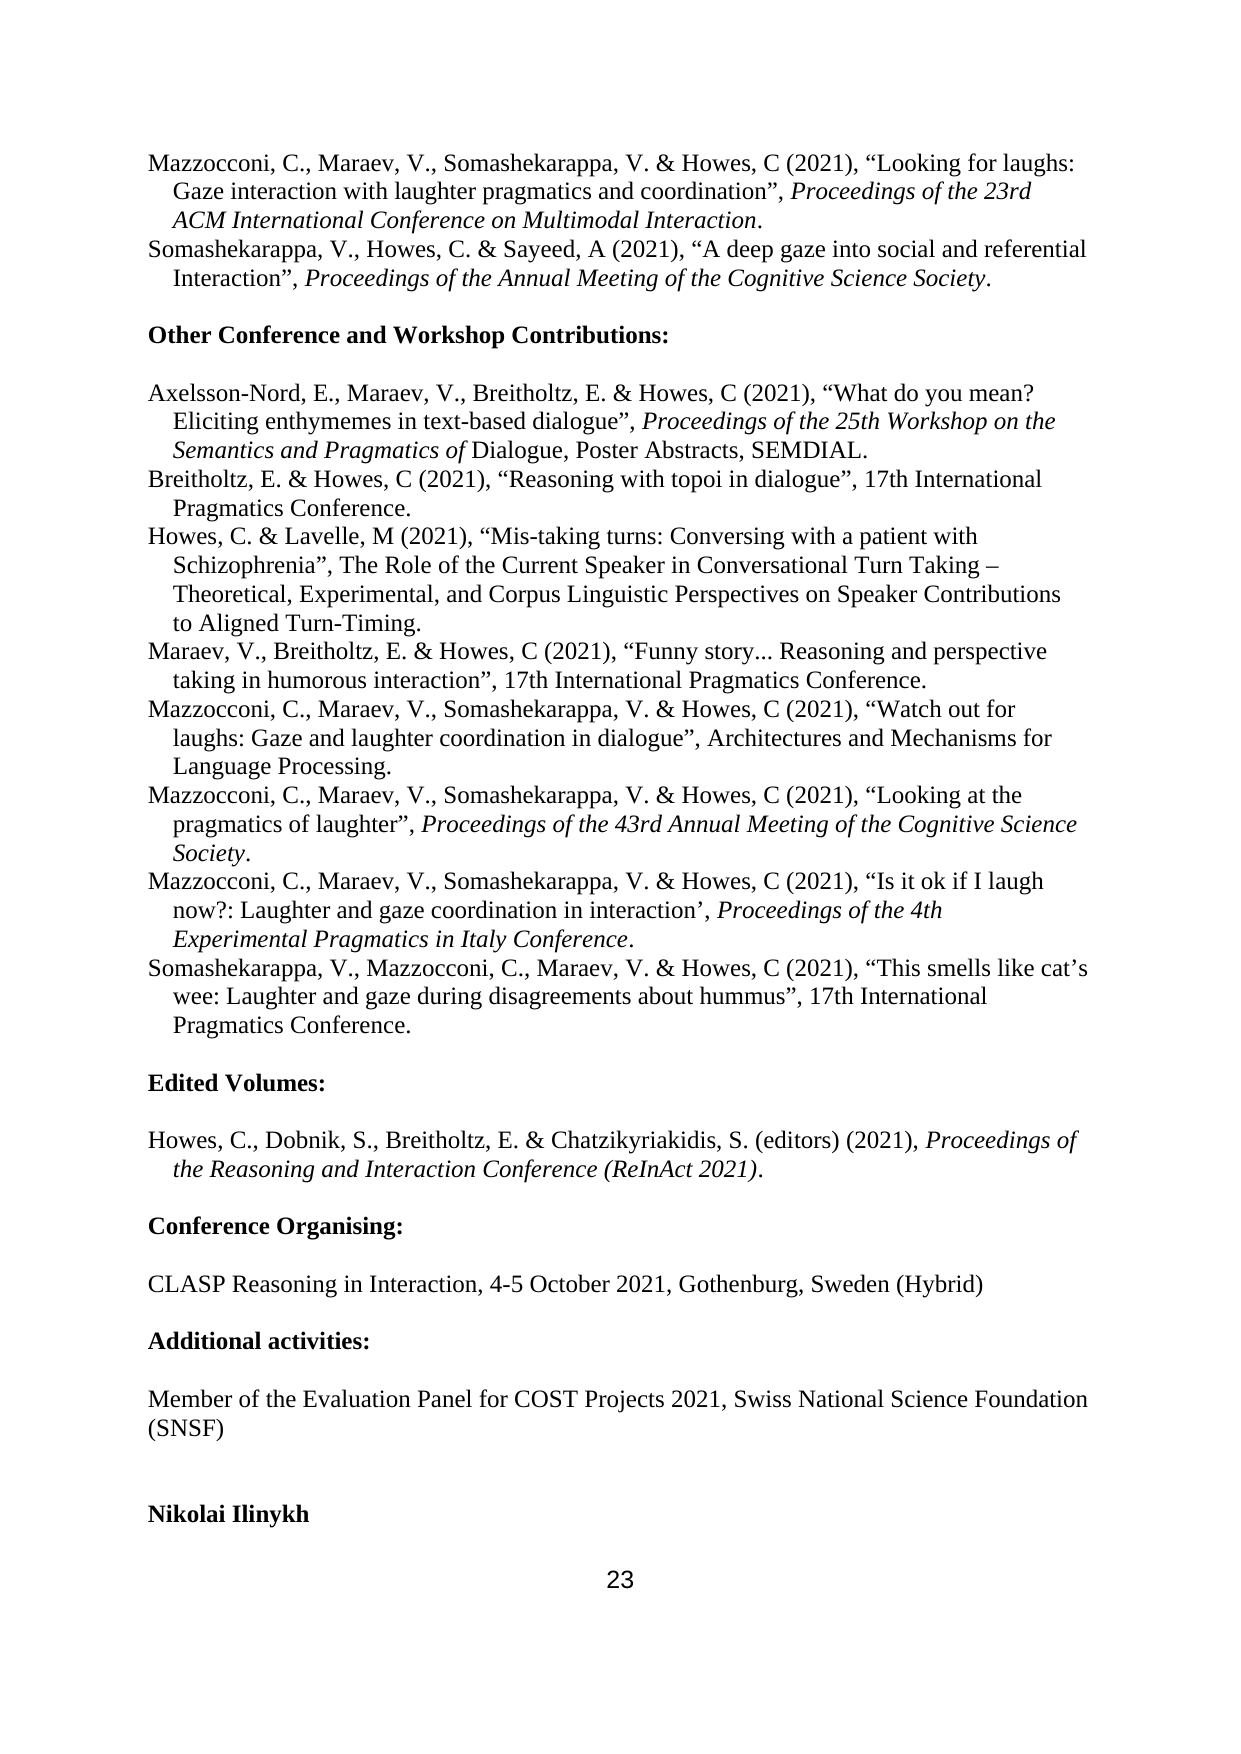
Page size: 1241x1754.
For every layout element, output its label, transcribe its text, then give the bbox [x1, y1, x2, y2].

text Somashekarappa, V., Mazzocconi, C., Maraev, V. & Howes, C (2021), “This smells like cat’s [148, 953, 1093, 981]
text Member of the Evaluation Panel for COST Projects 2021, Swiss National Science Foundation (SNSF) [148, 1384, 1093, 1441]
text Pragmatics Conference. [148, 493, 1093, 521]
text Pragmatics Conference. [148, 1010, 1093, 1039]
text Maraev, V., Breitholtz, E. & Howes, C (2021), “Funny story... Reasoning and perspective [148, 636, 1093, 665]
text Society. [148, 838, 1093, 866]
text Other Conference and Workshop Contributions: [148, 320, 1093, 349]
text Mazzocconi, C., Maraev, V., Somashekarappa, V. & Howes, C (2021), “Looking for laughs: [148, 148, 1093, 176]
text taking in humorous interaction”, 17th International Pragmatics Conference. [148, 665, 1093, 694]
text CLASP Reasoning in Interaction, 4-5 October 2021, Gothenburg, Sweden (Hybrid) [148, 1269, 1093, 1298]
text Theoretical, Experimental, and Corpus Linguistic Perspectives on Speaker Contributions [148, 579, 1093, 608]
text Gaze interaction with laughter pragmatics and coordination”, Proceedings of the 23rd [148, 176, 1093, 205]
text the Reasoning and Interaction Conference (ReInAct 2021). [148, 1154, 1093, 1183]
text Edited Volumes: [148, 1068, 1093, 1096]
text Breitholtz, E. & Howes, C (2021), “Reasoning with topoi in dialogue”, 17th International [148, 464, 1093, 493]
text Schizophrenia”, The Role of the Current Speaker in Conversational Turn Taking – [148, 550, 1093, 579]
text Howes, C., Dobnik, S., Breitholtz, E. & Chatzikyriakidis, S. (editors) (2021), Proceedings of [148, 1125, 1093, 1154]
text laughs: Gaze and laughter coordination in dialogue”, Architectures and Mechanisms for [148, 723, 1093, 751]
text to Aligned Turn-Timing. [148, 608, 1093, 636]
text Mazzocconi, C., Maraev, V., Somashekarappa, V. & Howes, C (2021), “Looking at the [148, 780, 1093, 809]
text pragmatics of laughter”, Proceedings of the 43rd Annual Meeting of the Cognitive Science [148, 809, 1093, 838]
text Additional activities: [148, 1326, 1093, 1355]
text ACM International Conference on Multimodal Interaction. [148, 205, 1093, 234]
text Mazzocconi, C., Maraev, V., Somashekarappa, V. & Howes, C (2021), “Watch out for [148, 694, 1093, 723]
text wee: Laughter and gaze during disagreements about hummus”, 17th International [148, 981, 1093, 1010]
text Nikolai Ilinykh [148, 1499, 1093, 1528]
text Mazzocconi, C., Maraev, V., Somashekarappa, V. & Howes, C (2021), “Is it ok if I laugh [148, 866, 1093, 895]
text Howes, C. & Lavelle, M (2021), “Mis-taking turns: Conversing with a patient with [148, 521, 1093, 550]
text Semantics and Pragmatics of Dialogue, Poster Abstracts, SEMDIAL. [148, 435, 1093, 464]
text Interaction”, Proceedings of the Annual Meeting of the Cognitive Science Society. [148, 263, 1093, 291]
text Axelsson-Nord, E., Maraev, V., Breitholtz, E. & Howes, C (2021), “What do you mean? [148, 378, 1093, 406]
text now?: Laughter and gaze coordination in interaction’, Proceedings of the 4th [148, 895, 1093, 924]
text Experimental Pragmatics in Italy Conference. [148, 924, 1093, 953]
text Somashekarappa, V., Howes, C. & Sayeed, A (2021), “A deep gaze into social and referential [148, 234, 1093, 263]
text Eliciting enthymemes in text-based dialogue”, Proceedings of the 25th Workshop on the [148, 406, 1093, 435]
text Language Processing. [148, 751, 1093, 780]
text Conference Organising: [148, 1211, 1093, 1240]
